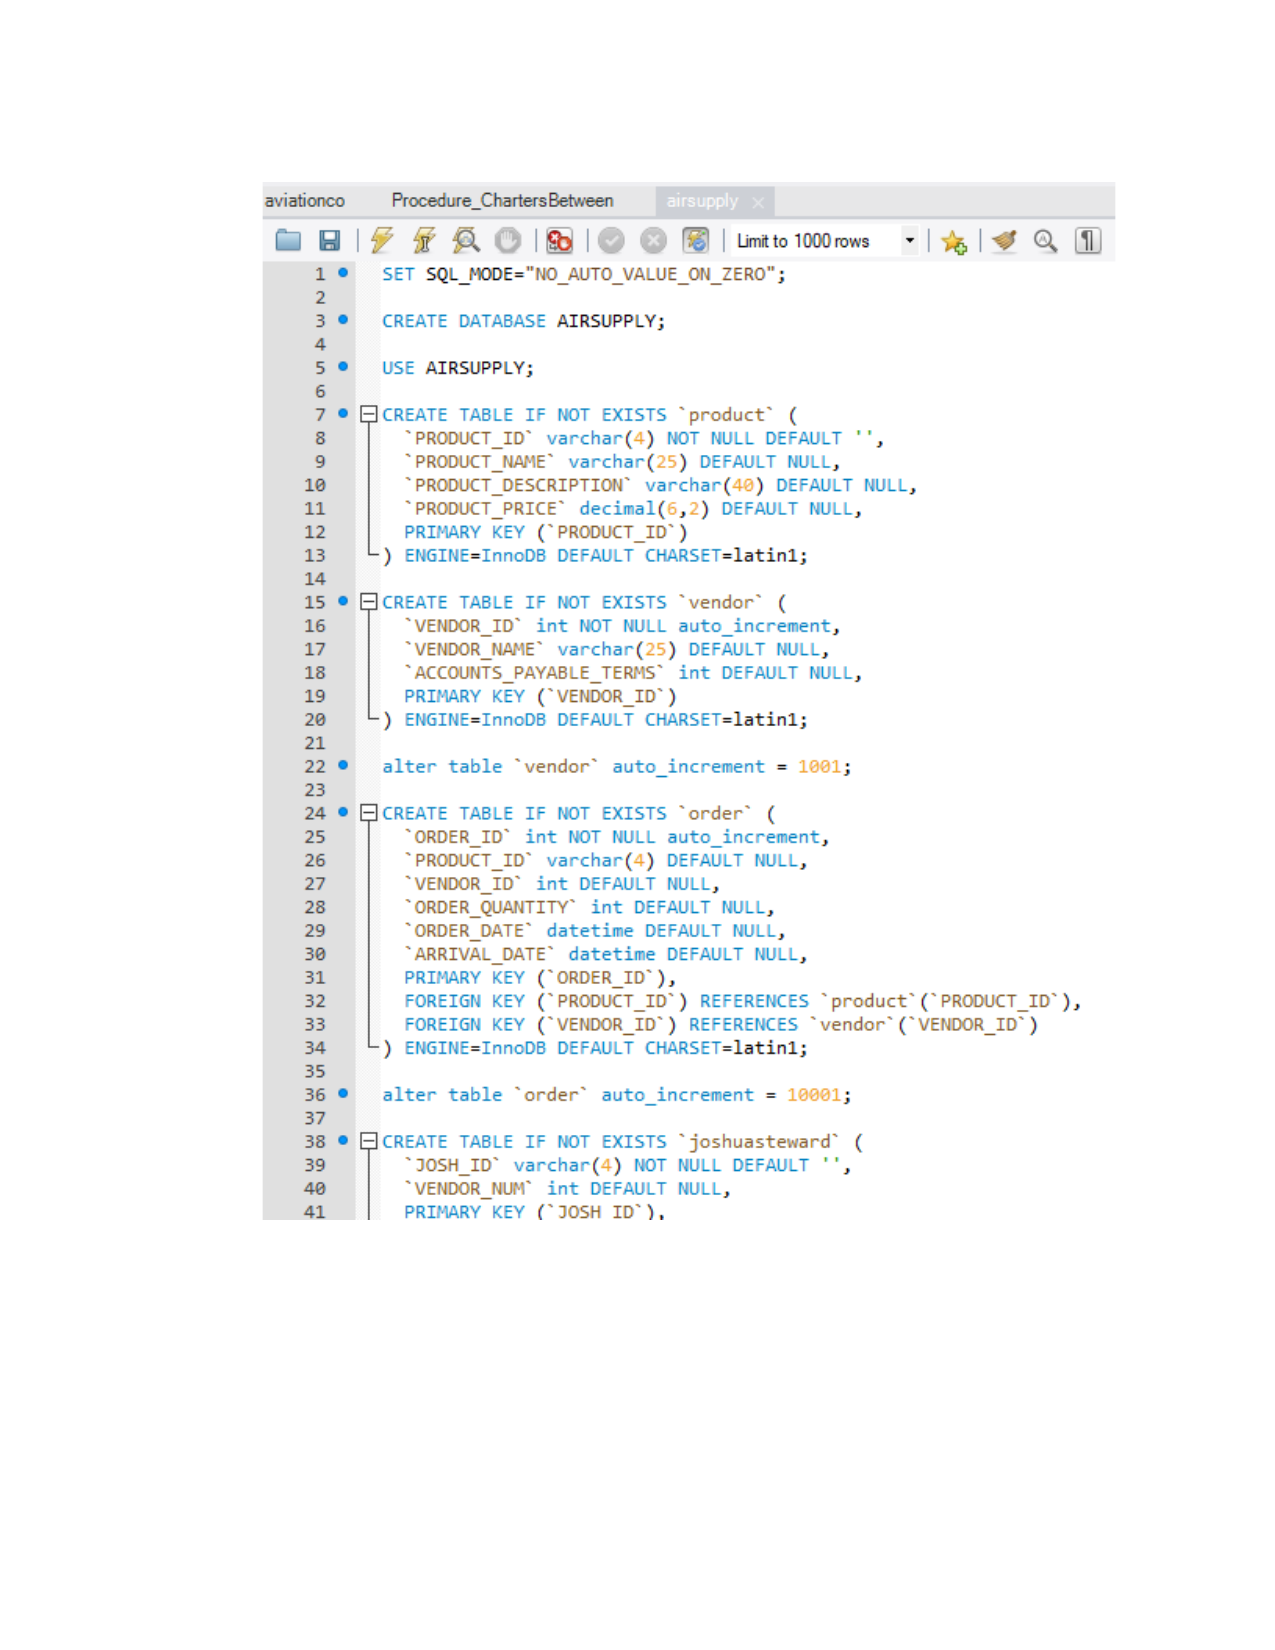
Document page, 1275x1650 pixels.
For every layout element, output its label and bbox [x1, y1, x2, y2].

list [225, 150, 1125, 1284]
picture [262, 182, 1116, 1220]
